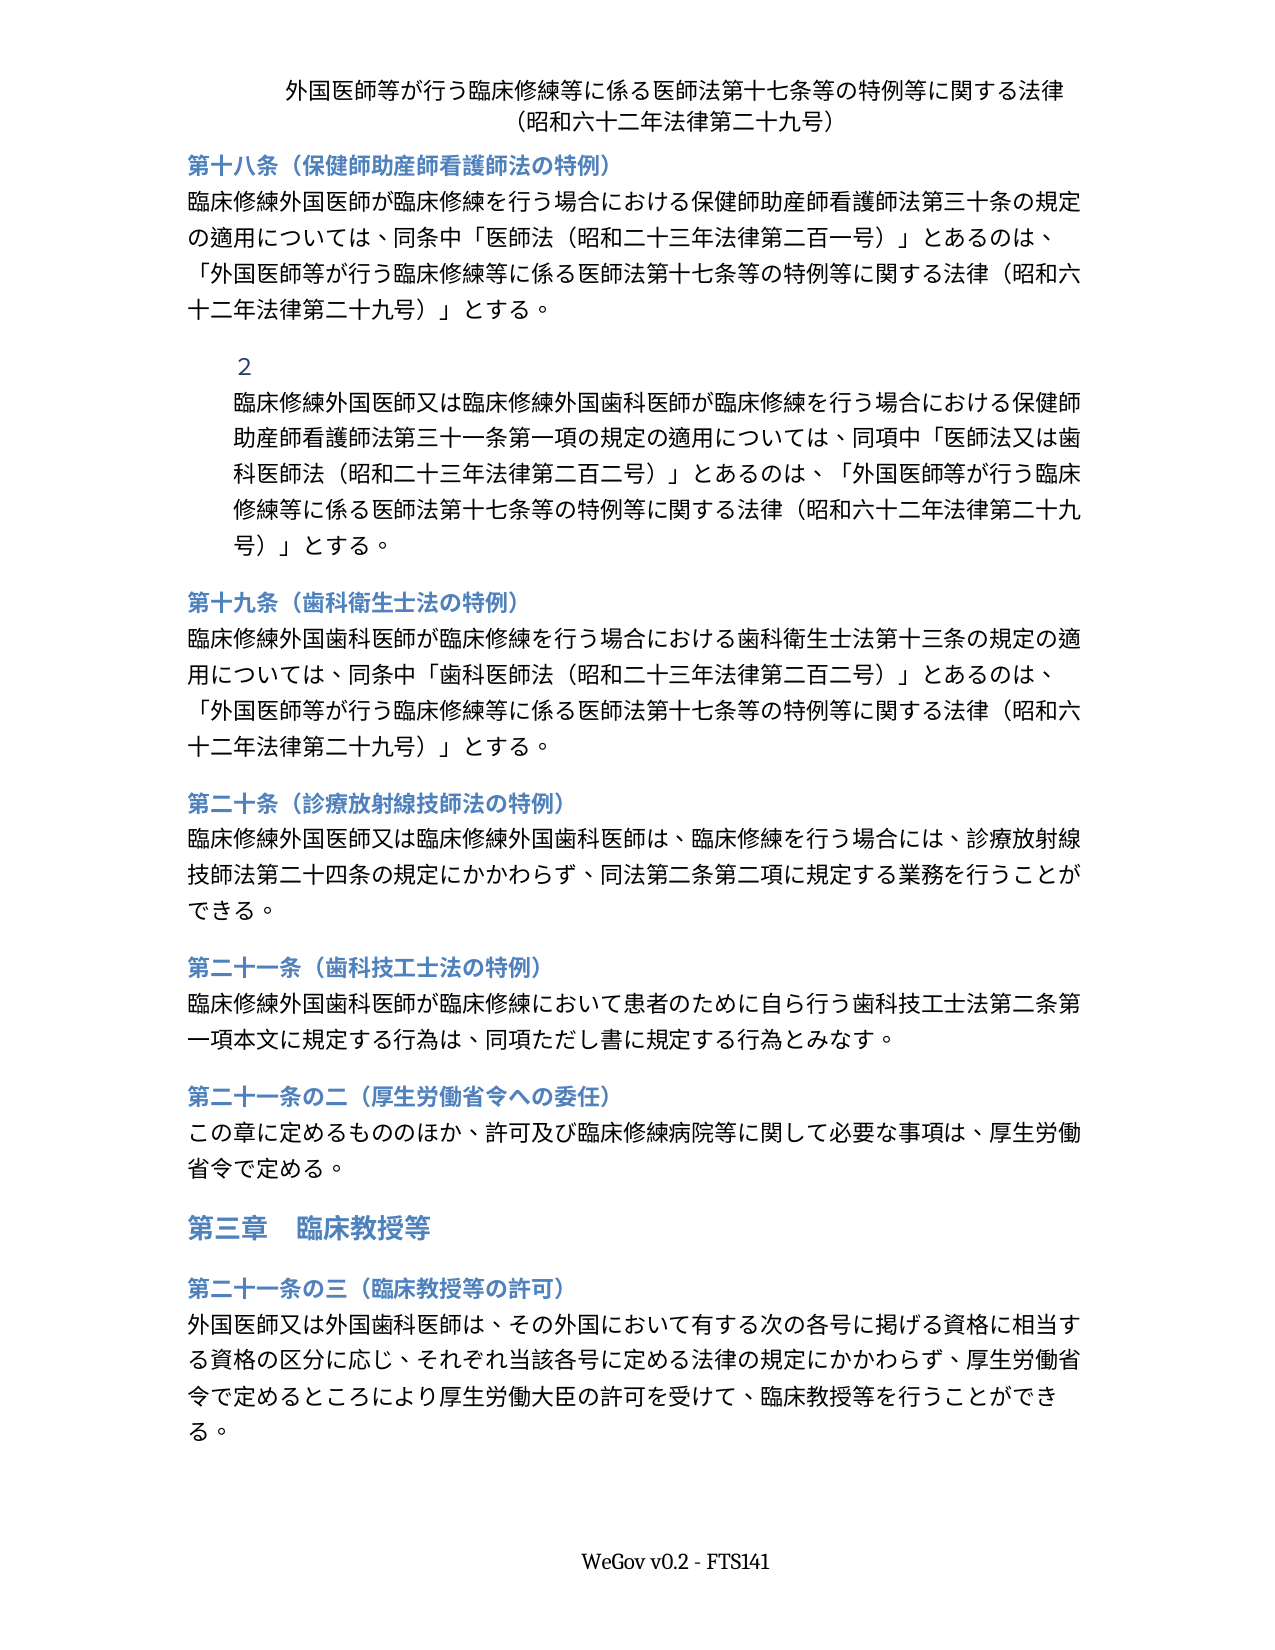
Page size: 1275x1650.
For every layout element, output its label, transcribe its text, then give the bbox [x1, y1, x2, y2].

text 臨床修練外国医師が臨床修練を行う場合における保健師助産師看護師法第三十条の規定の適用については、同条中「医師法（昭和二十三年法律第二百一号）」とあるのは、「外国医師等が行う臨床修練等に係る医師法第十七条等の特例等に関する法律（昭和六十二年法律第二十九号）」とする。 [187, 186, 1087, 325]
text 臨床修練外国医師又は臨床修練外国歯科医師が臨床修練を行う場合における保健師助産師看護師法第三十一条第一項の規定の適用については、同項中「医師法又は歯科医師法（昭和二十三年法律第二百二号）」とあるのは、「外国医師等が行う臨床修練等に係る医師法第十七条等の特例等に関する法律（昭和六十二年法律第二十九号）」とする。 [233, 386, 1087, 561]
text 外国医師又は外国歯科医師は、その外国において有する次の各号に掲げる資格に相当する資格の区分に応じ、それぞれ当該各号に定める法律の規定にかかわらず、厚生労働省令で定めるところにより厚生労働大臣の許可を受けて、臨床教授等を行うことができる。 [187, 1308, 1087, 1448]
text 臨床修練外国歯科医師が臨床修練を行う場合における歯科衛生士法第十三条の規定の適用については、同条中「歯科医師法（昭和二十三年法律第二百二号）」とあるのは、「外国医師等が行う臨床修練等に係る医師法第十七条等の特例等に関する法律（昭和六十二年法律第二十九号）」とする。 [187, 623, 1087, 762]
subtitle 第二十一条の二（厚生労働省令への委任） [187, 1081, 1087, 1112]
subtitle ２ [233, 351, 1087, 382]
subtitle 第十八条（保健師助産師看護師法の特例） [187, 150, 1087, 181]
text この章に定めるもののほか、許可及び臨床修練病院等に関して必要な事項は、厚生労働省令で定める。 [187, 1117, 1087, 1184]
subtitle 第二十条（診療放射線技師法の特例） [187, 787, 1087, 819]
text 臨床修練外国医師又は臨床修練外国歯科医師は、臨床修練を行う場合には、診療放射線技師法第二十四条の規定にかかわらず、同法第二条第二項に規定する業務を行うことができる。 [187, 823, 1087, 927]
subtitle 第十九条（歯科衛生士法の特例） [187, 587, 1087, 618]
subtitle 第三章 臨床教授等 [187, 1209, 1087, 1246]
subtitle 第二十一条（歯科技工士法の特例） [187, 952, 1087, 983]
text 臨床修練外国歯科医師が臨床修練において患者のために自ら行う歯科技工士法第二条第一項本文に規定する行為は、同項ただし書に規定する行為とみなす。 [187, 988, 1087, 1055]
subtitle 第二十一条の三（臨床教授等の許可） [187, 1273, 1087, 1304]
